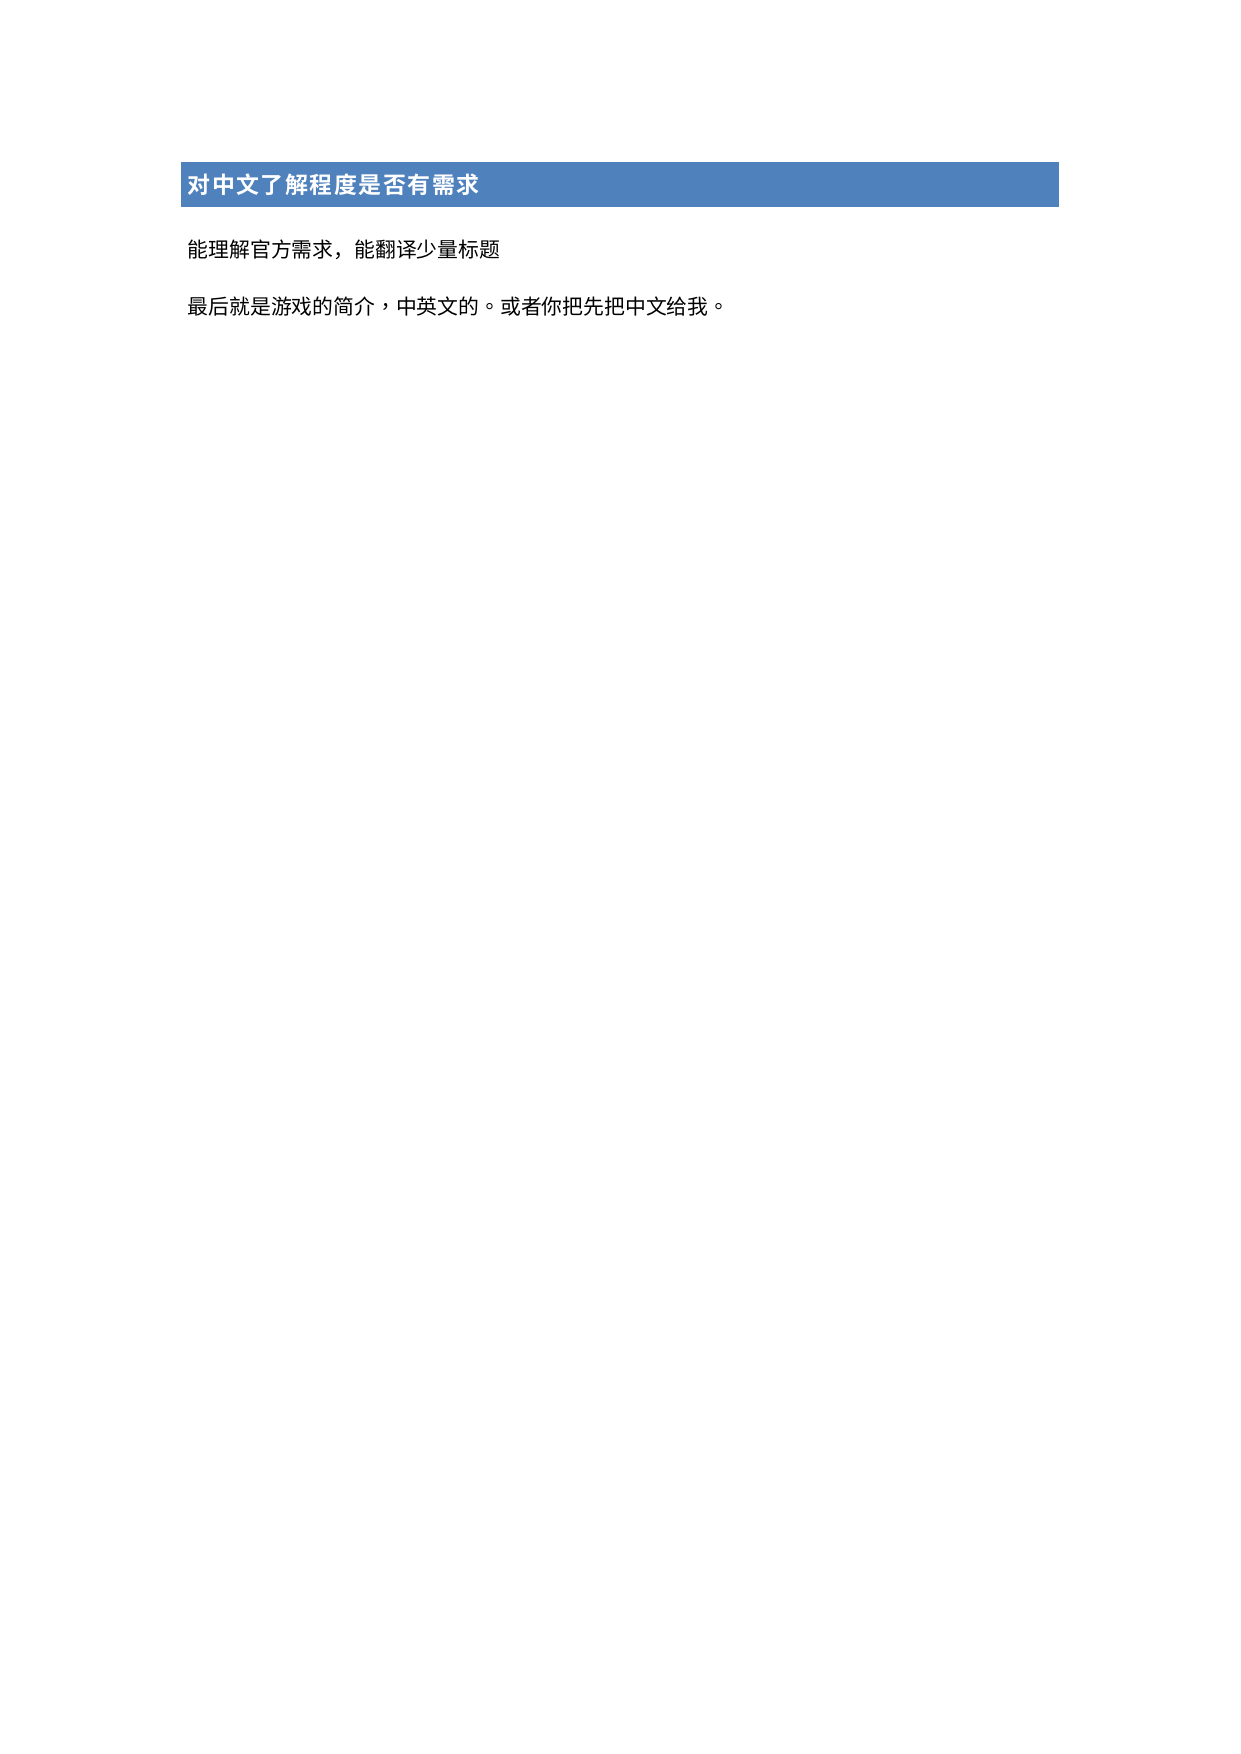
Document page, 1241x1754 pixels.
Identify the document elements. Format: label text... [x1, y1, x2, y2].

text 能理解官方需求，能翻译少量标题 [187, 232, 1053, 265]
text 最后就是游戏的简介，中英文的。或者你把先把中文给我。 [187, 290, 1053, 323]
subtitle 对中文了解程度是否有需求 [188, 168, 1053, 201]
